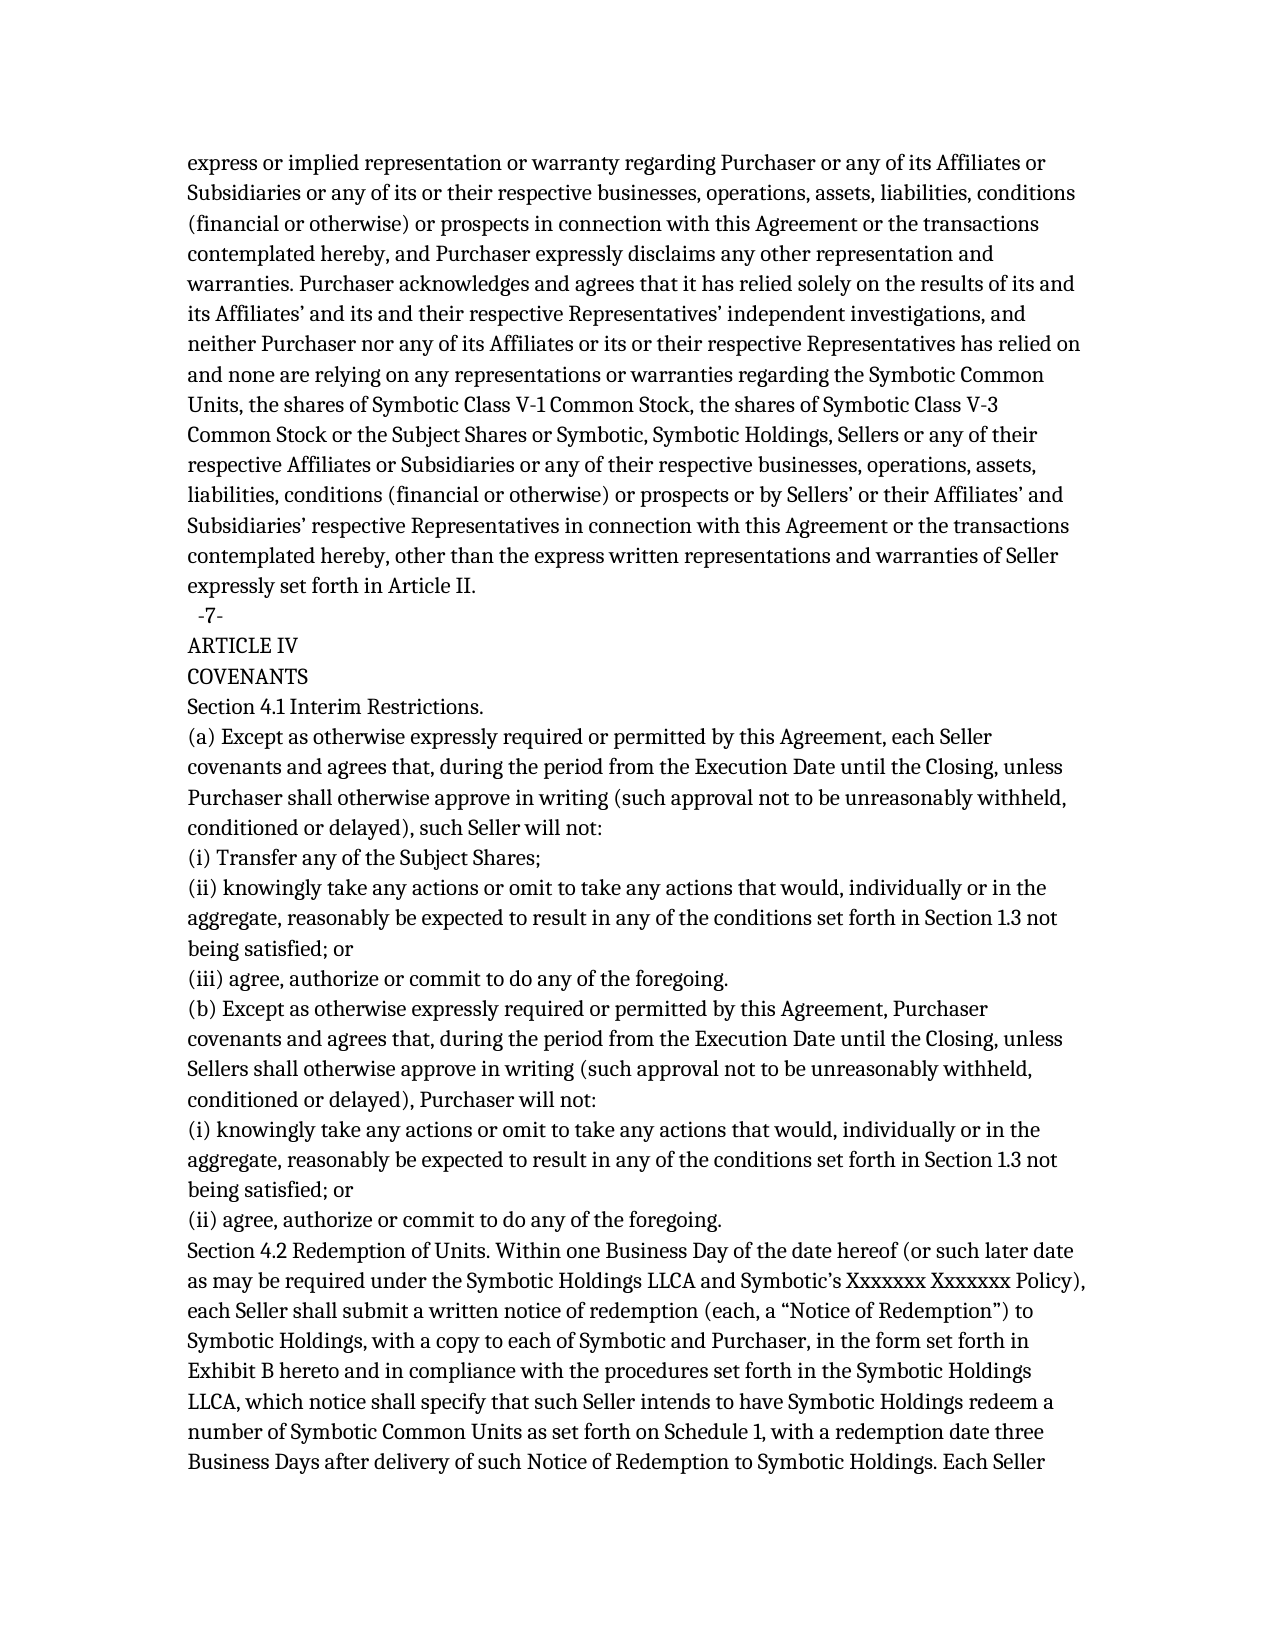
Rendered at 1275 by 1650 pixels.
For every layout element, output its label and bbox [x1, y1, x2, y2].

text [187, 150, 1087, 1475]
